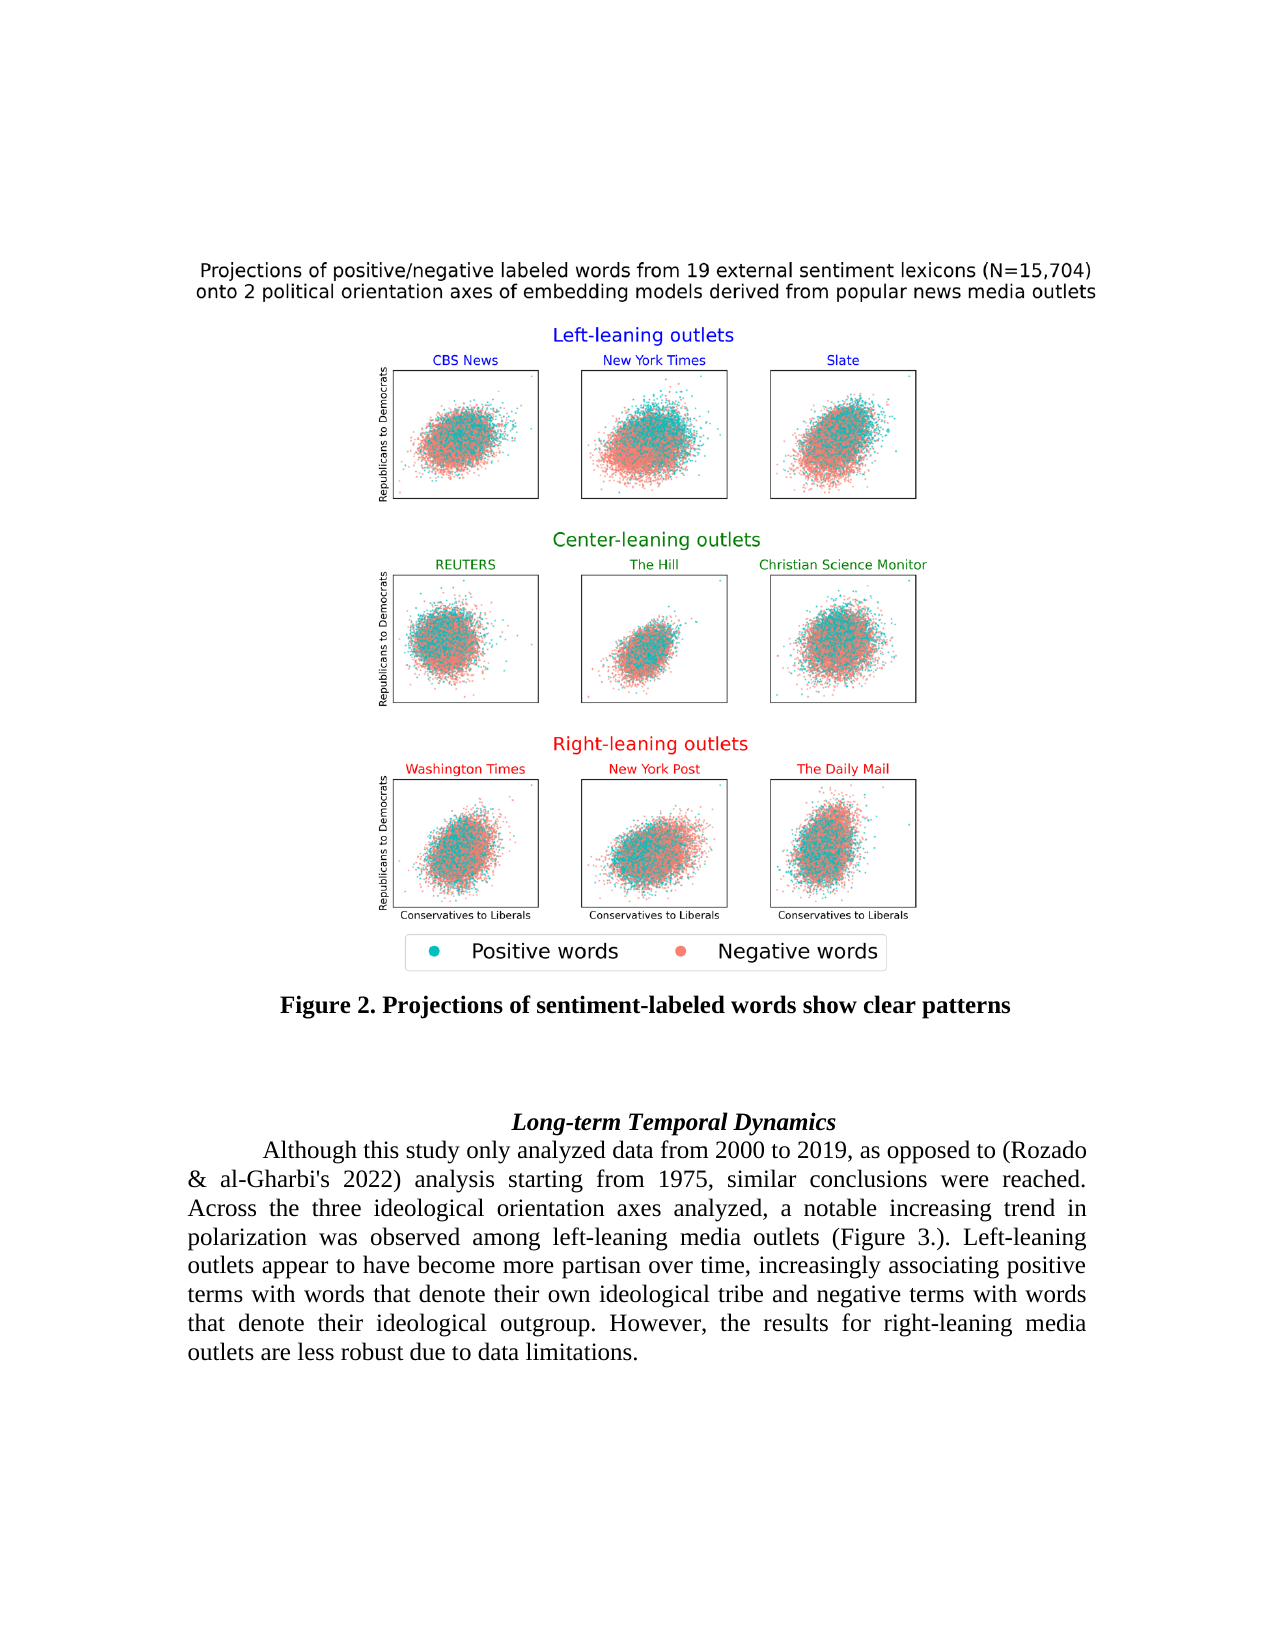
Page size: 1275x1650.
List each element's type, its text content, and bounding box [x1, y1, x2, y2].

text Although this study only analyzed data from 2000 to 2019, as opposed to (Rozado & al-Gharbi's 2022) analysis starting from 1975, similar conclusions were reached. Across the three ideological orientation axes analyzed, a notable increasing trend in polarization was observed among left-leaning media outlets (Figure 3.). Left-leaning outlets appear to have become more partisan over time, increasingly associating positive terms with words that denote their own ideological tribe and negative terms with words that denote their ideological outgroup. However, the results for right-leaning media outlets are less robust due to data limitations. [187, 1135, 1087, 1365]
picture [195, 262, 1096, 981]
text Long-term Temporal Dynamics [187, 1107, 1087, 1135]
